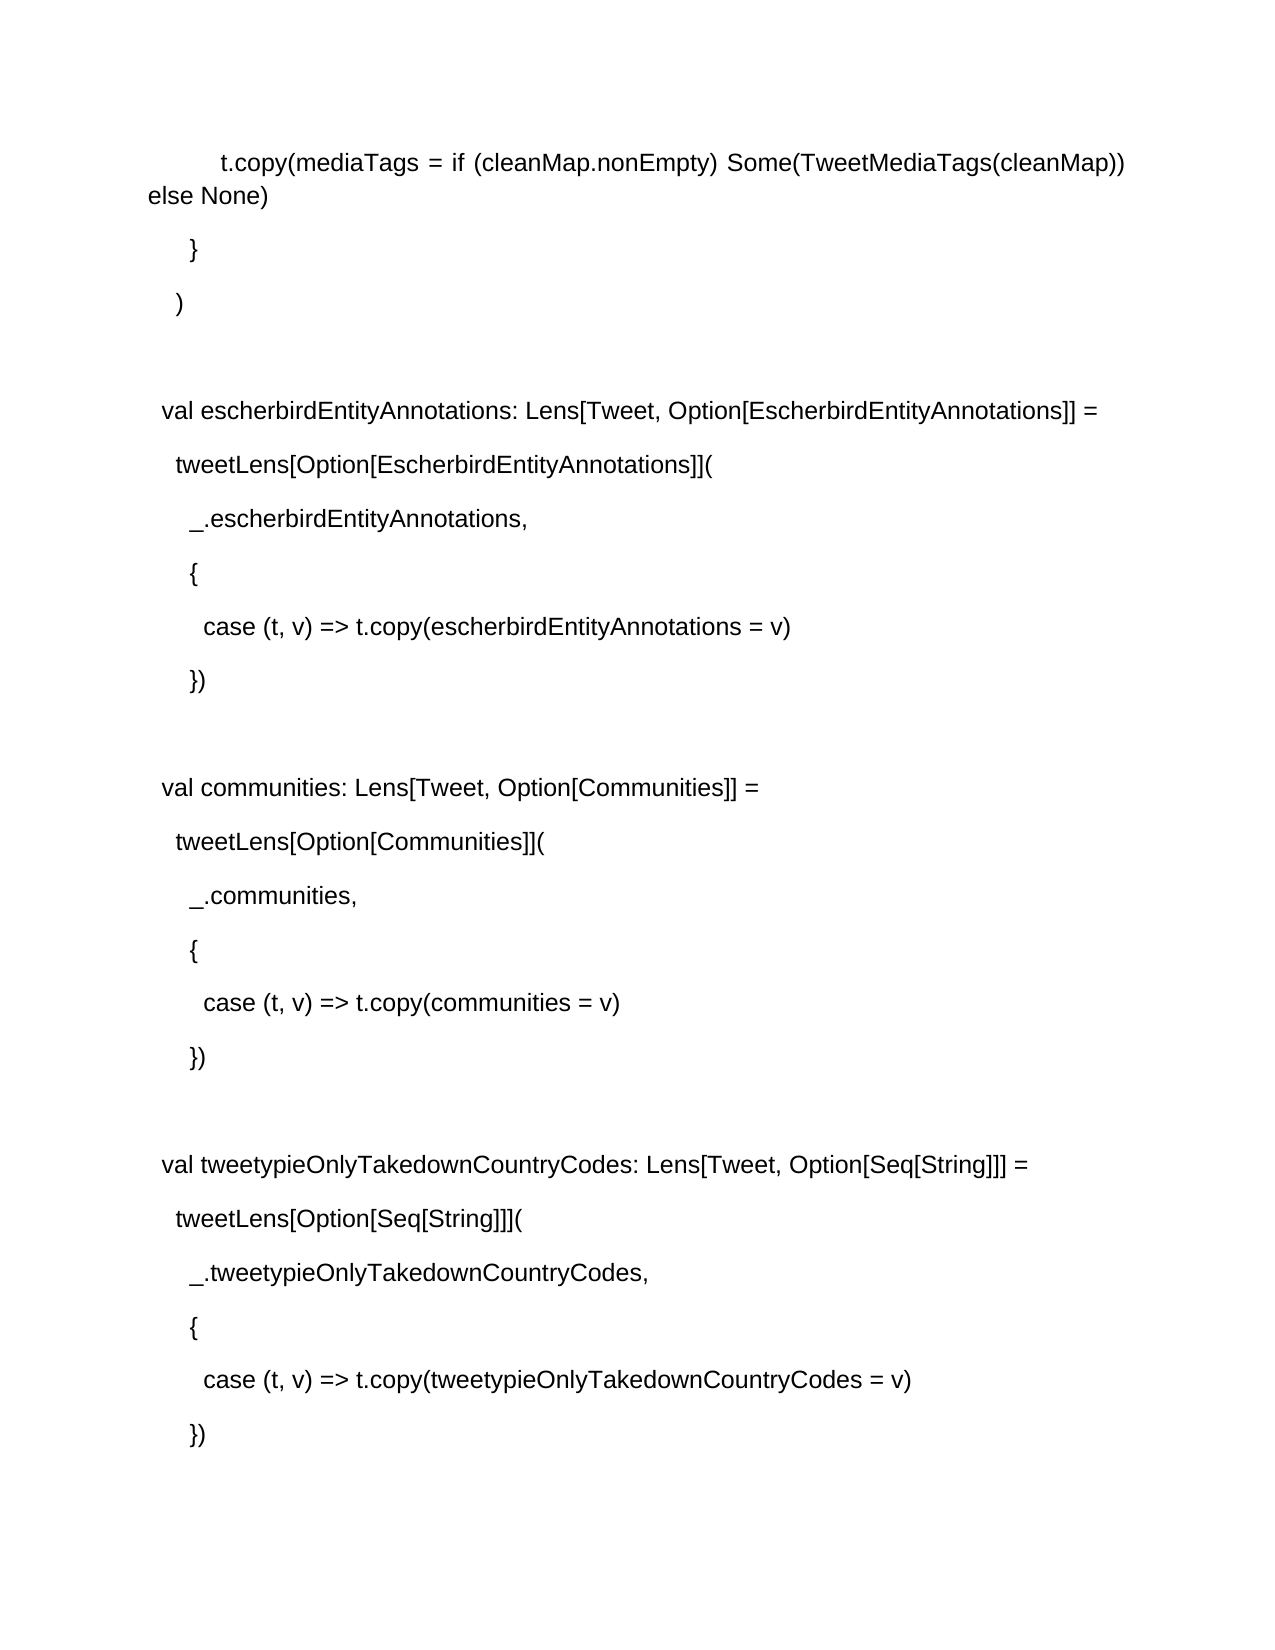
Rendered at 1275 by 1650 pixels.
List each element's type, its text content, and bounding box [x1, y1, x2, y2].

text val escherbirdEntityAnnotations: Lens[Tweet, Option[EscherbirdEntityAnnotations]] = [148, 396, 1127, 425]
text tweetLens[Option[Seq[String]]]( [148, 1204, 1127, 1233]
text }) [148, 1042, 1127, 1071]
text }) [148, 665, 1127, 694]
text ) [148, 288, 1127, 317]
text { [148, 558, 1127, 586]
text }) [148, 1419, 1127, 1448]
text case (t, v) => t.copy(communities = v) [148, 988, 1127, 1017]
text _.tweetypieOnlyTakedownCountryCodes, [148, 1258, 1127, 1286]
text { [148, 1312, 1127, 1340]
text val communities: Lens[Tweet, Option[Communities]] = [148, 773, 1127, 802]
text } [148, 234, 1127, 263]
text { [148, 934, 1127, 963]
text tweetLens[Option[EscherbirdEntityAnnotations]]( [148, 450, 1127, 479]
text _.communities, [148, 881, 1127, 909]
text val tweetypieOnlyTakedownCountryCodes: Lens[Tweet, Option[Seq[String]]] = [148, 1150, 1127, 1179]
text tweetLens[Option[Communities]]( [148, 827, 1127, 856]
text t.copy(mediaTags = if (cleanMap.nonEmpty) Some(TweetMediaTags(cleanMap)) else None) [148, 148, 1127, 209]
text case (t, v) => t.copy(tweetypieOnlyTakedownCountryCodes = v) [148, 1365, 1127, 1394]
text _.escherbirdEntityAnnotations, [148, 504, 1127, 532]
text case (t, v) => t.copy(escherbirdEntityAnnotations = v) [148, 611, 1127, 640]
